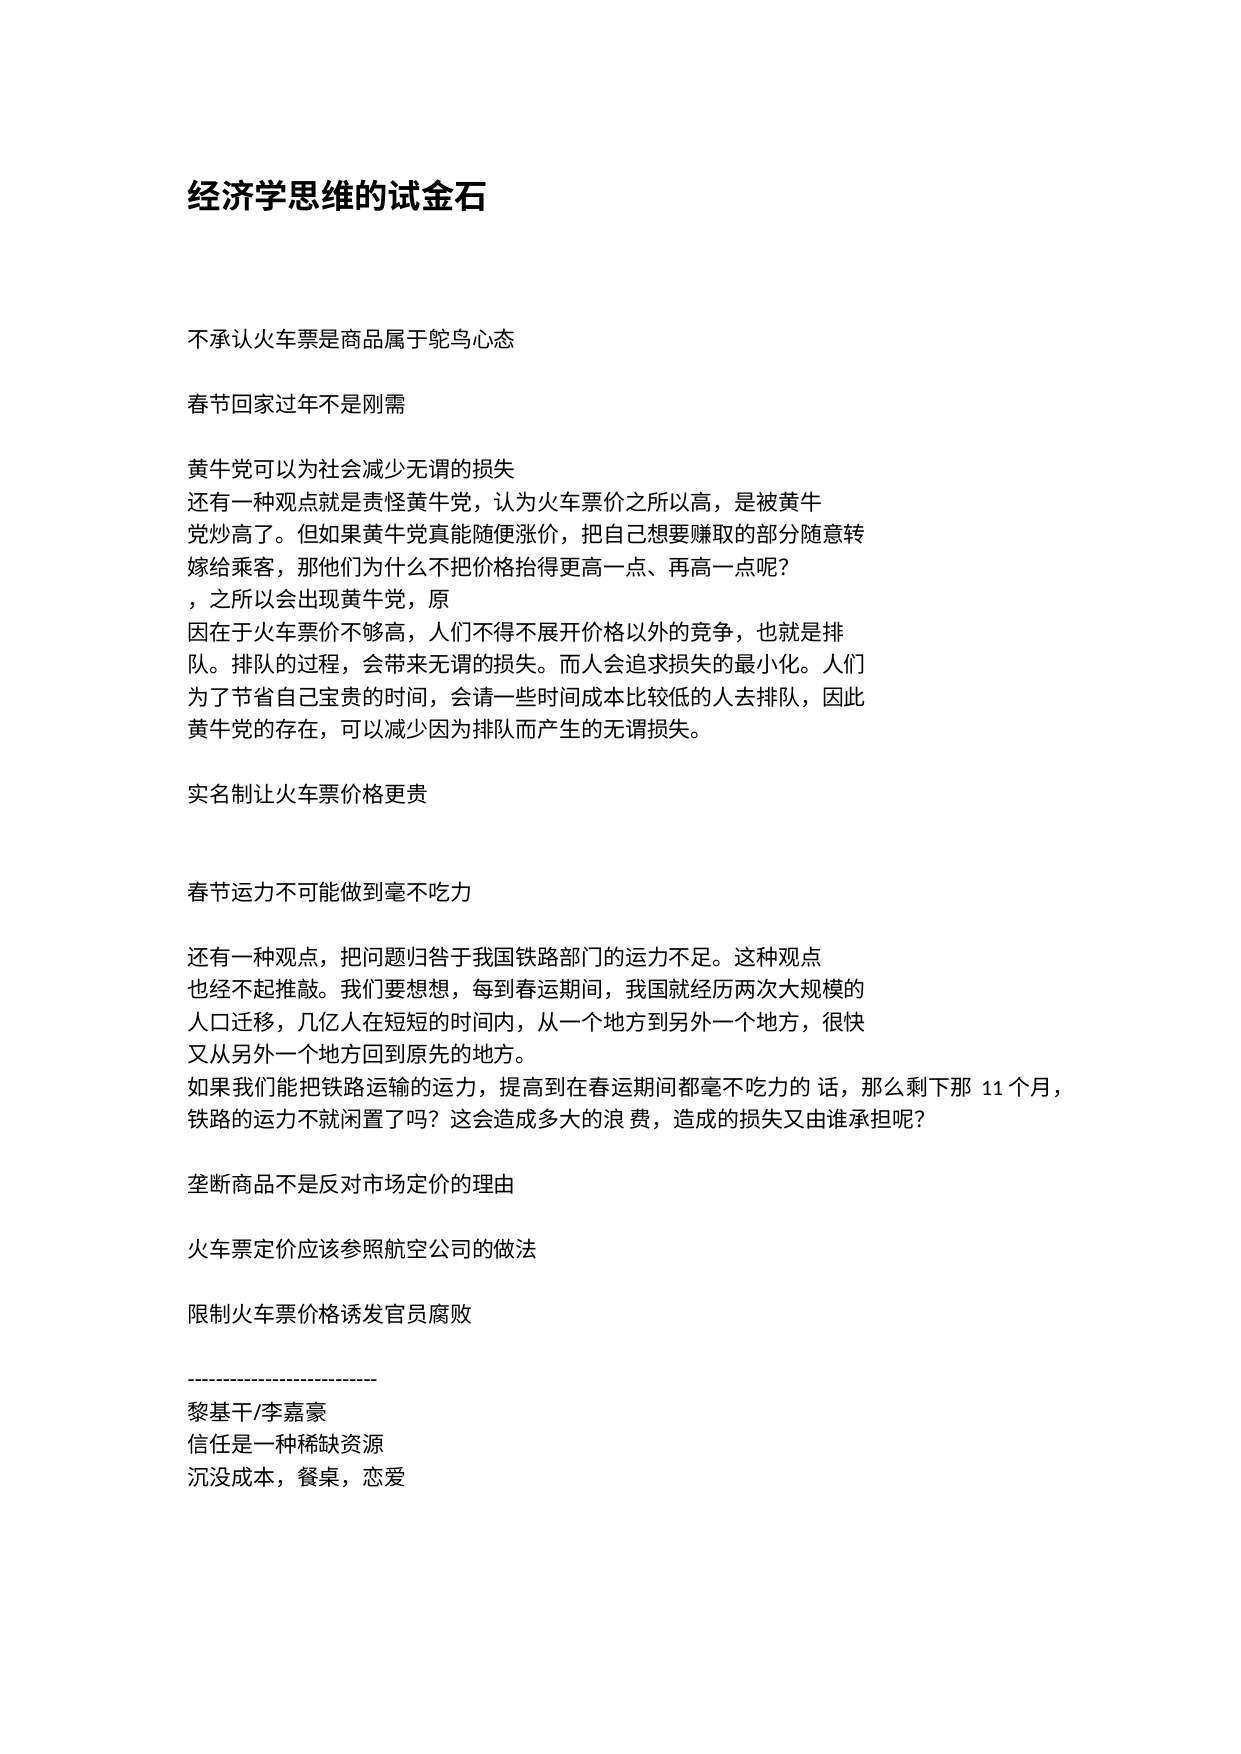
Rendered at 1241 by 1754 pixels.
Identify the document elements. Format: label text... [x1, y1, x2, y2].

text 嫁给乘客，那他们为什么不把价格抬得更高一点、再高一点呢？ [187, 549, 1053, 582]
text 为了节省自己宝贵的时间，会请一些时间成本比较低的人去排队，因此 [187, 679, 1053, 712]
text 队。排队的过程，会带来无谓的损失。而人会追求损失的最小化。人们 [187, 647, 1053, 679]
text 信任是一种稀缺资源 [187, 1427, 1053, 1459]
text 党炒高了。但如果黄牛党真能随便涨价，把自己想要赚取的部分随意转 [187, 517, 1053, 549]
text 因在于火车票价不够高，人们不得不展开价格以外的竞争，也就是排 [187, 614, 1053, 647]
text --------------------------- [187, 1362, 1053, 1394]
text 春节运力不可能做到毫不吃力 [187, 874, 1053, 907]
text 火车票定价应该参照航空公司的做法 [187, 1232, 1053, 1264]
text 黎基干/李嘉豪 [187, 1394, 1053, 1427]
subtitle 经济学思维的试金石 [187, 162, 1053, 227]
text 实名制让火车票价格更贵 [187, 777, 1053, 809]
text 还有一种观点，把问题归咎于我国铁路部门的运力不足。这种观点 [187, 939, 1053, 972]
text 还有一种观点就是责怪黄牛党，认为火车票价之所以高，是被黄牛 [187, 484, 1053, 517]
text 黄牛党的存在，可以减少因为排队而产生的无谓损失。 [187, 712, 1053, 744]
text 不承认火车票是商品属于鸵鸟心态 [187, 322, 1053, 354]
text 春节回家过年不是刚需 [187, 387, 1053, 419]
text 黄牛党可以为社会减少无谓的损失 [187, 452, 1053, 484]
text 沉没成本，餐桌，恋爱 [187, 1459, 1053, 1492]
text 也经不起推敲。我们要想想，每到春运期间，我国就经历两次大规模的 [187, 972, 1053, 1004]
text 人口迁移，几亿人在短短的时间内，从一个地方到另外一个地方，很快 [187, 1004, 1053, 1037]
text 限制火车票价格诱发官员腐败 [187, 1297, 1053, 1329]
text 如果我们能把铁路运输的运力，提高到在春运期间都毫不吃力的 话，那么剩下那11个月，铁路的运力不就闲置了吗？这会造成多大的浪 费，造成的损失又由谁承担呢？ [187, 1069, 1053, 1134]
text 又从另外一个地方回到原先的地方。 [187, 1037, 1053, 1069]
text ，之所以会出现黄牛党，原 [187, 582, 1053, 614]
text 垄断商品不是反对市场定价的理由 [187, 1167, 1053, 1199]
